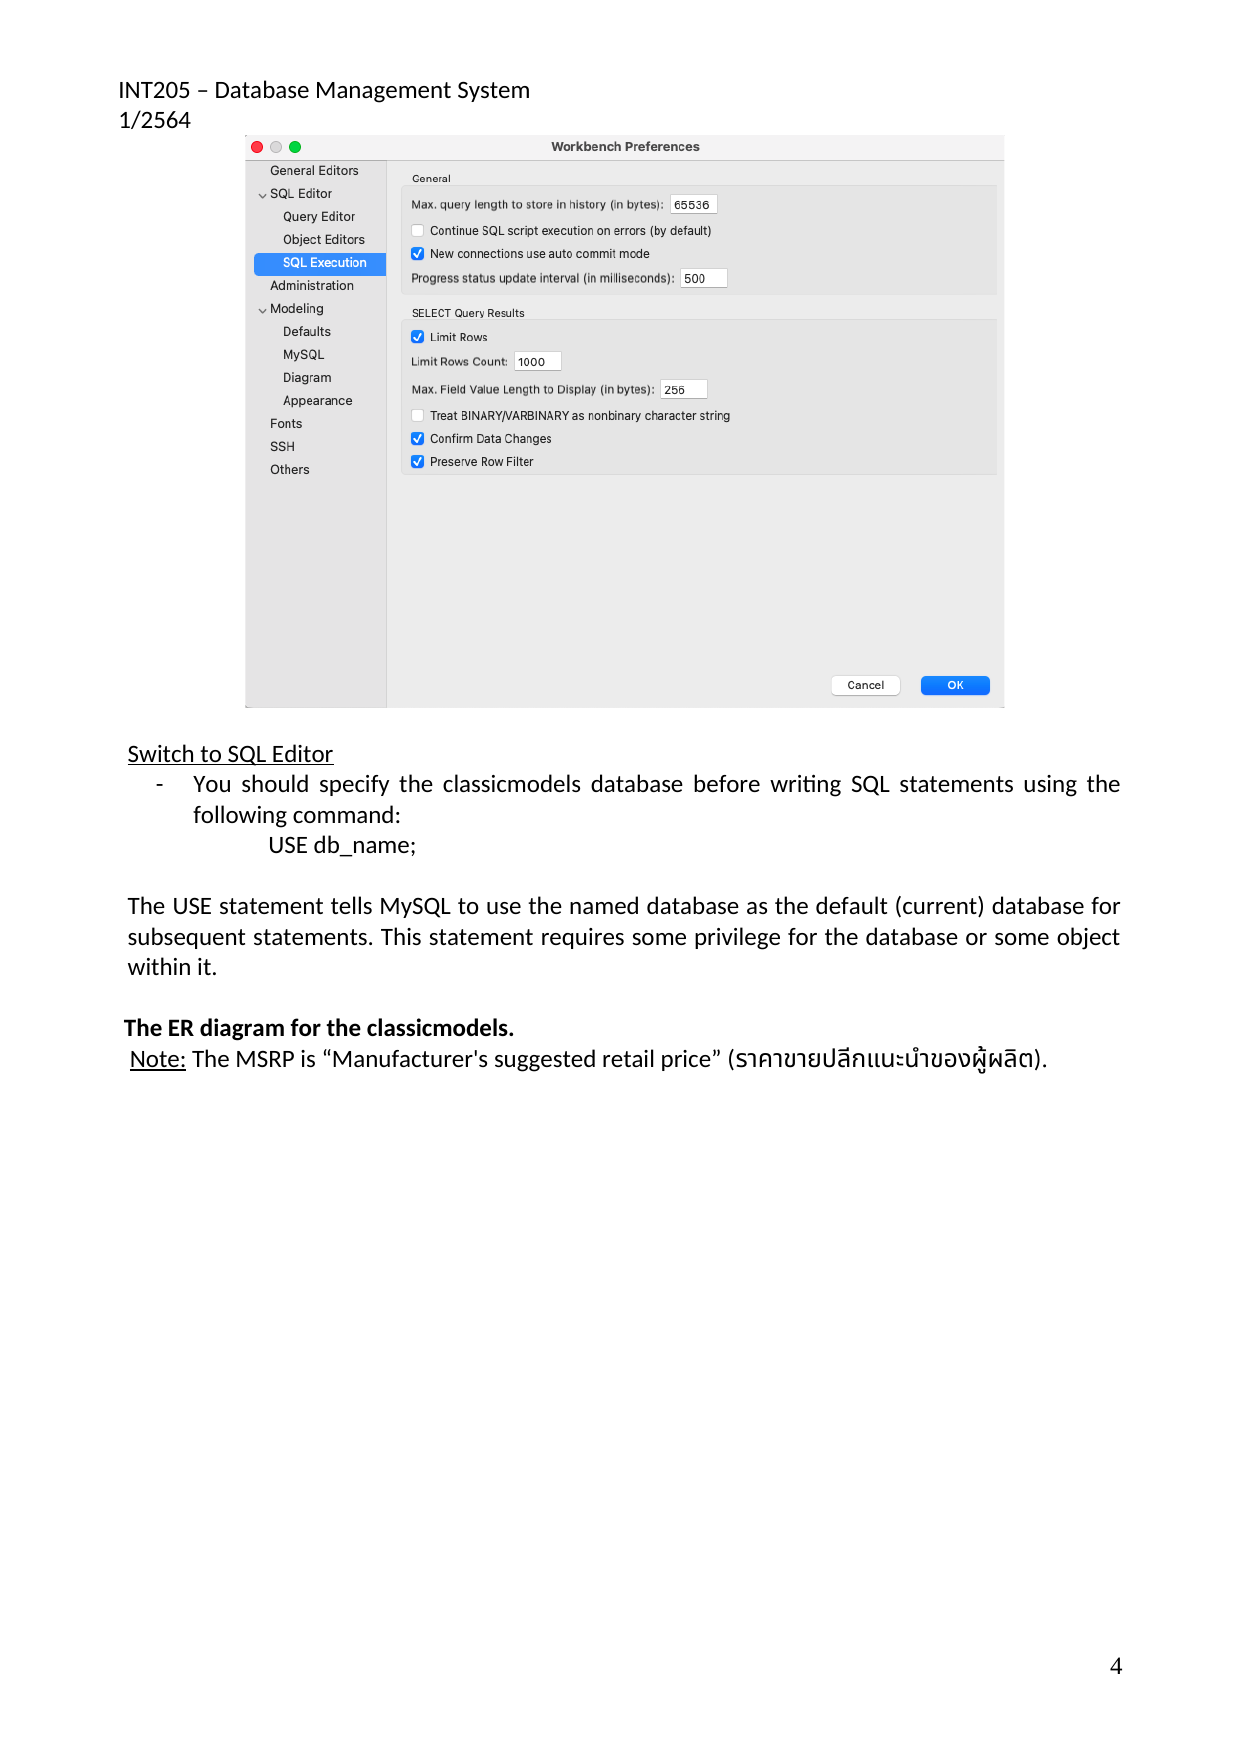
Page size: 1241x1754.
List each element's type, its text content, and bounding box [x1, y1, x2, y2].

list You should specify the classicmodels database before writing SQL statements using the following command: [156, 768, 1122, 829]
text The ER diagram for the classicmodels. [118, 1012, 1122, 1043]
text USE db_name; [231, 829, 1122, 860]
text Note: The MSRP is “Manufacturer's suggested retail price” (). [118, 1043, 1122, 1077]
picture [245, 135, 1005, 708]
text The USE statement tells MySQL to use the named database as the default (current) database for subsequent statements. This statement requires some privilege for the database or some object within it. [127, 890, 1122, 982]
text Switch to SQL Editor [127, 738, 1122, 768]
